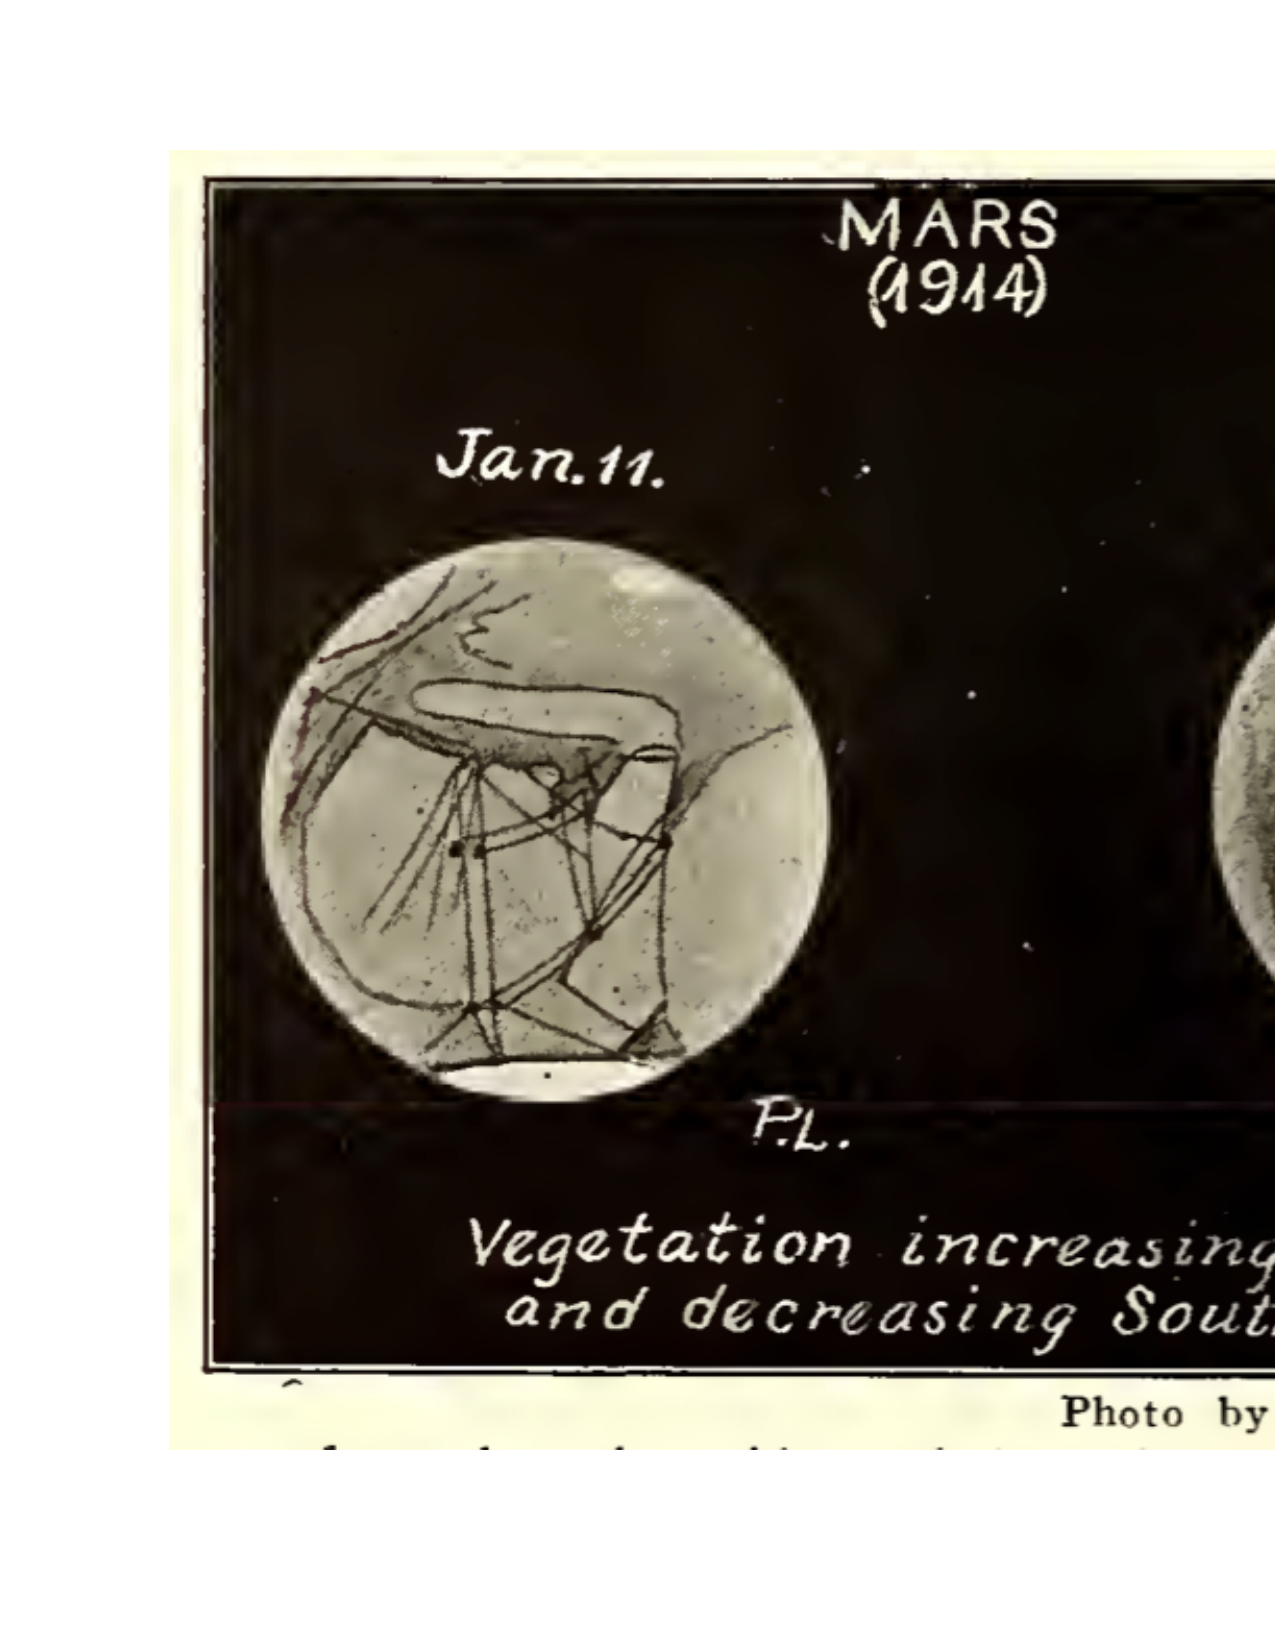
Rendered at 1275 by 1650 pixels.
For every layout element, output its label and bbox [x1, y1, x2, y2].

picture [168, 150, 1275, 1450]
